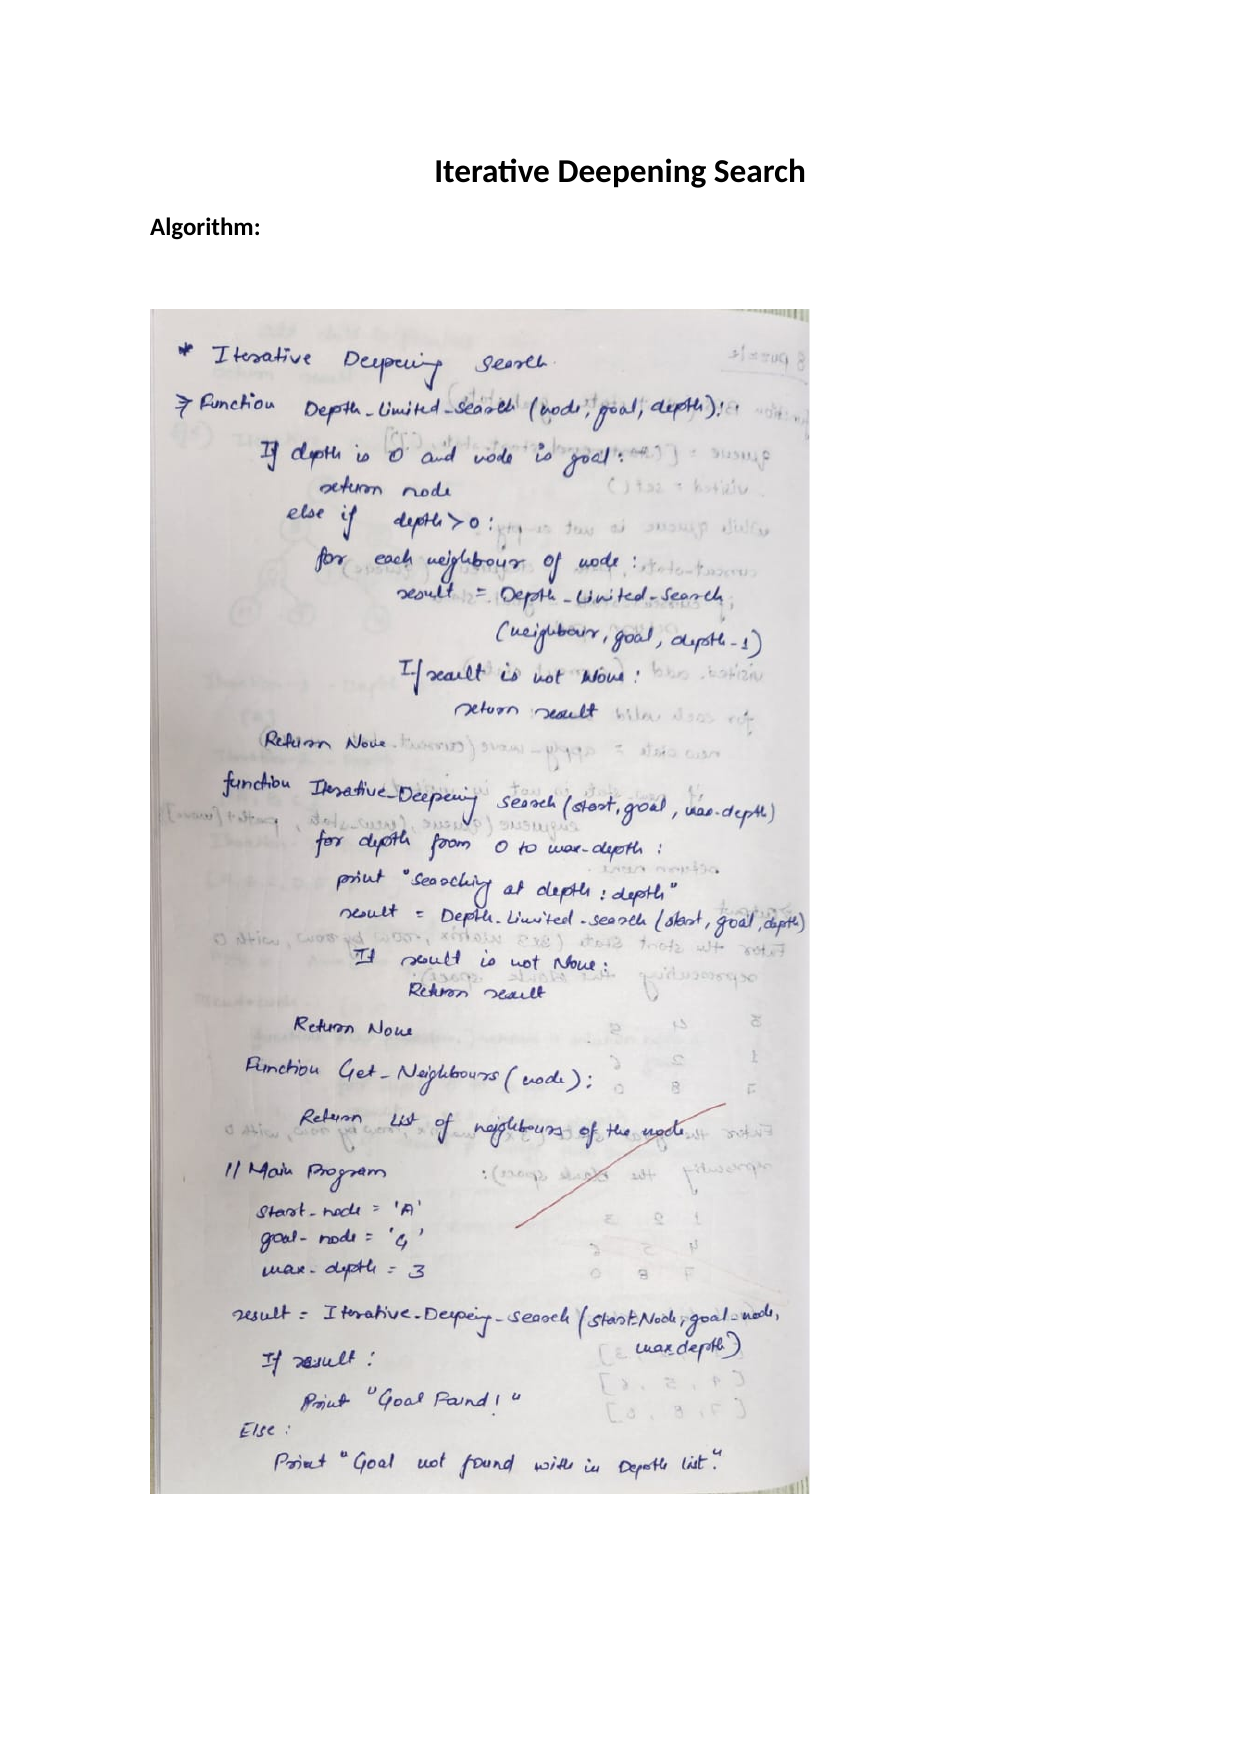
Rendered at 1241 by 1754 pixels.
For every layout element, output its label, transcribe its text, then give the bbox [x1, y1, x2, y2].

text Iterative Deepening Search [150, 150, 1090, 191]
picture [150, 309, 810, 1494]
text Algorithm: [150, 211, 1090, 241]
